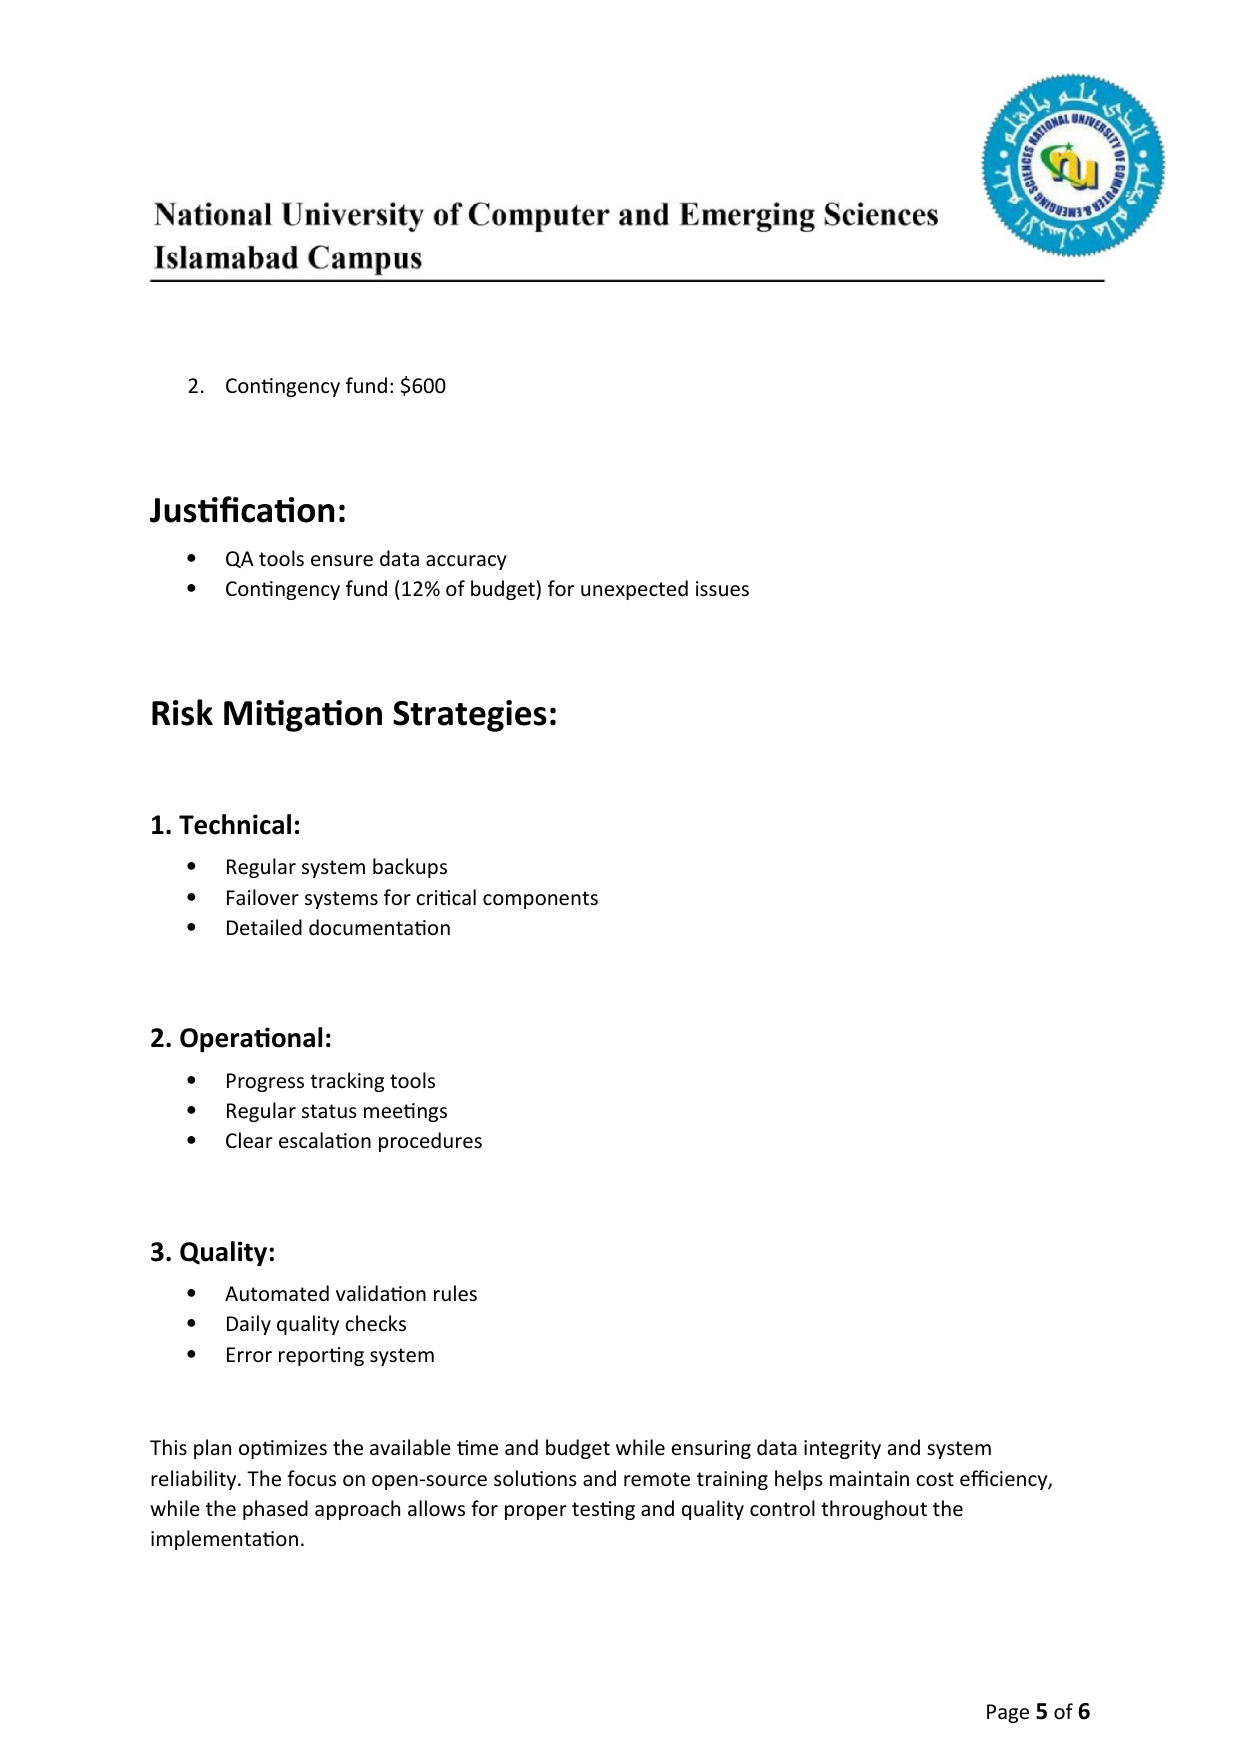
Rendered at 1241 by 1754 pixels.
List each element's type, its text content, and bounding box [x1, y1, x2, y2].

list Regular system backups [187, 852, 1090, 881]
subtitle 1. Technical: [150, 806, 1090, 841]
list Progress tracking tools [187, 1066, 1090, 1094]
subtitle 3. Quality: [150, 1233, 1090, 1268]
list Detailed documentation [187, 913, 1090, 941]
list QA tools ensure data accuracy [187, 544, 1090, 572]
list Error reporting system [187, 1340, 1090, 1368]
list Clear escalation procedures [187, 1126, 1090, 1154]
picture [149, 73, 1166, 282]
list Contingency fund: $600 [187, 371, 1090, 399]
list Regular status meetings [187, 1096, 1090, 1124]
subtitle Risk Mitigation Strategies: [150, 688, 1090, 734]
list Contingency fund (12% of budget) for unexpected issues [187, 574, 1090, 602]
subtitle Justification: [150, 486, 1090, 532]
list Automated validation rules [187, 1279, 1090, 1307]
subtitle 2. Operational: [150, 1019, 1090, 1055]
list Daily quality checks [187, 1309, 1090, 1338]
text This plan optimizes the available time and budget while ensuring data integrity and system reliability. The focus on open-source solutions and remote training helps maintain cost efficiency, while the phased approach allows for proper testing and quality control throughout the implementation. [150, 1433, 1090, 1552]
list Failover systems for critical components [187, 883, 1090, 911]
